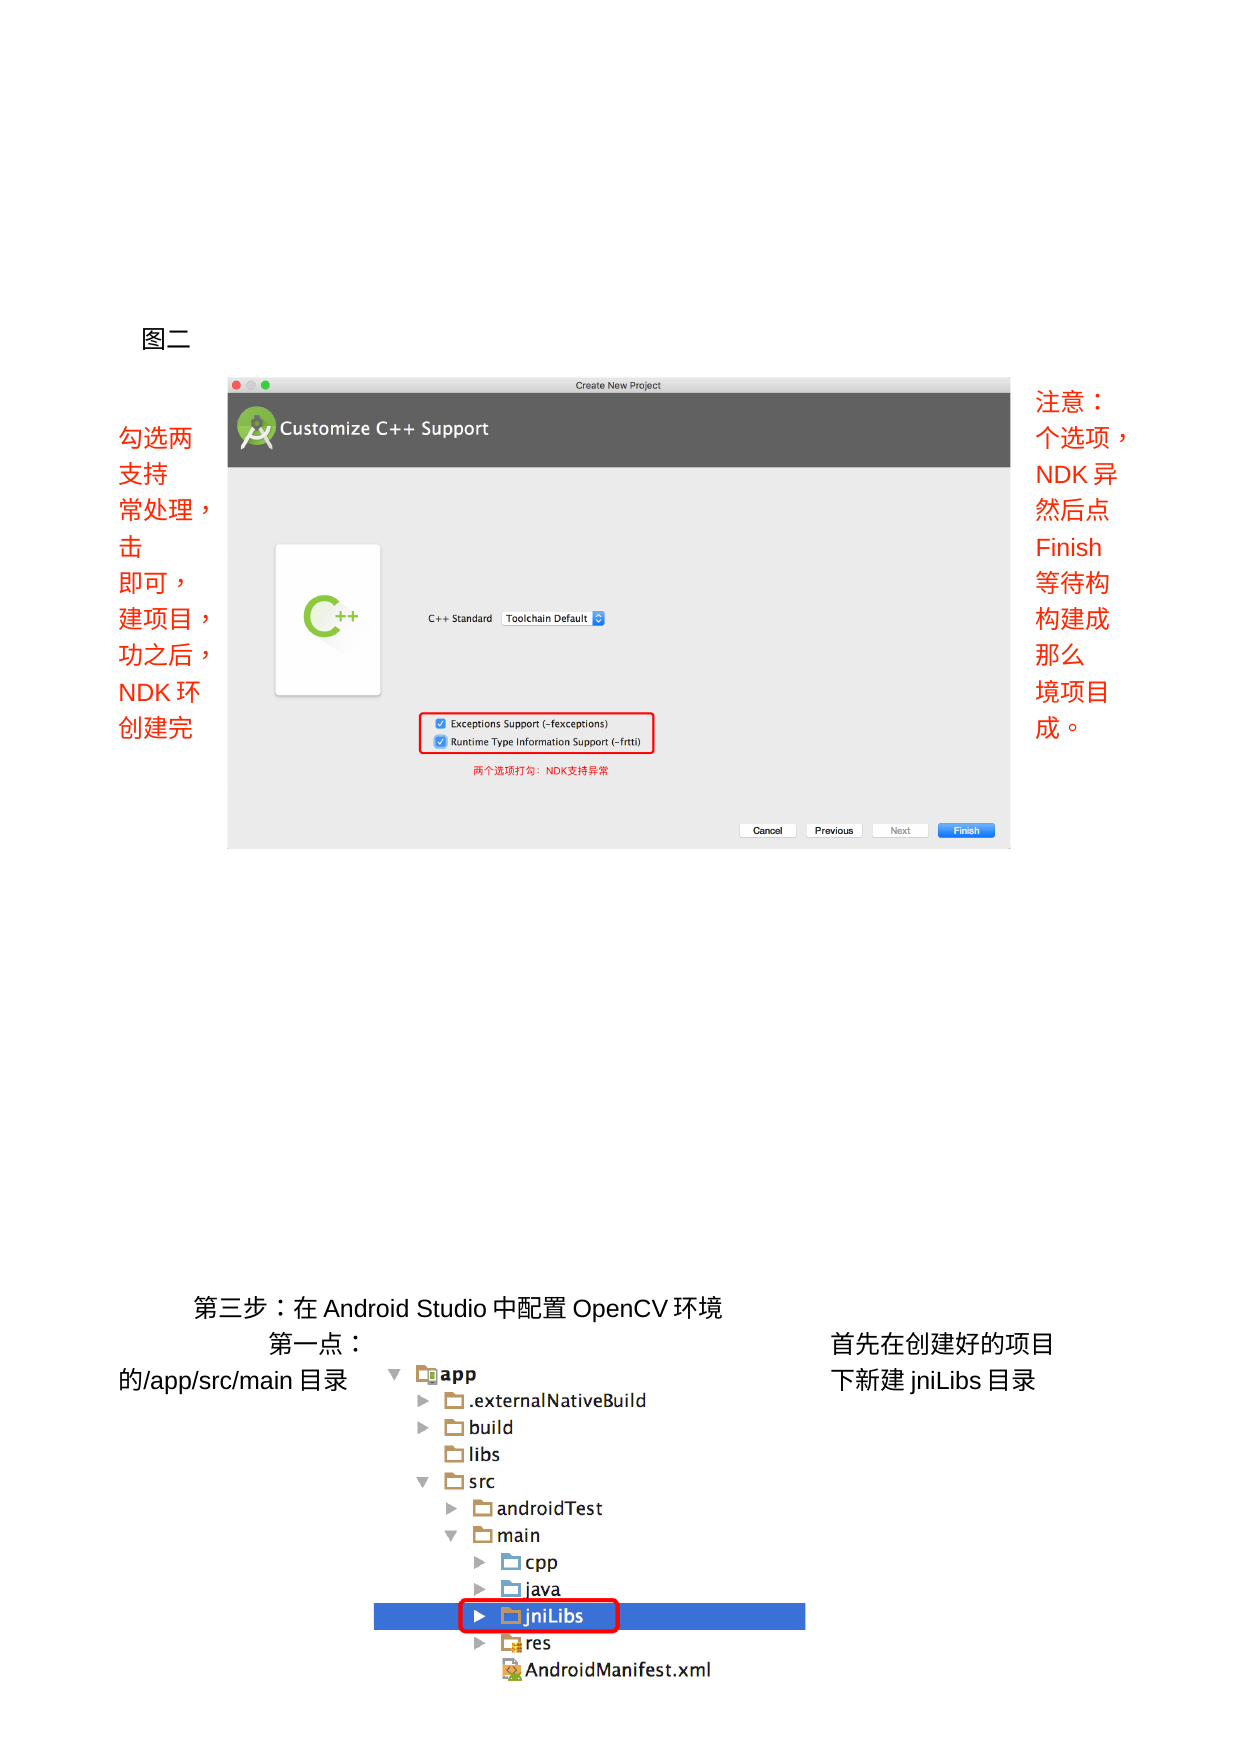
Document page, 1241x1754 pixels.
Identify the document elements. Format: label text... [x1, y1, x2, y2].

picture [227, 377, 1011, 849]
text 图二 [118, 319, 1122, 356]
picture [372, 1357, 806, 1686]
text 注意：勾选两个选项，支持NDK异常处理，然后点击Finish即可，等待构建项目，构建成功之后，那么NDK环境项目创建完成。 [118, 382, 227, 744]
text 第一点：首先在创建好的项目的/app/src/main目录下新建jniLibs目录 [118, 1324, 1122, 1397]
text 注意：勾选两个选项，支持NDK异常处理，然后点击Finish即可，等待构建项目，构建成功之后，那么NDK环境项目创建完成。 [1011, 382, 1122, 744]
text 第三步：在Android Studio中配置OpenCV环境 [118, 1288, 1122, 1324]
